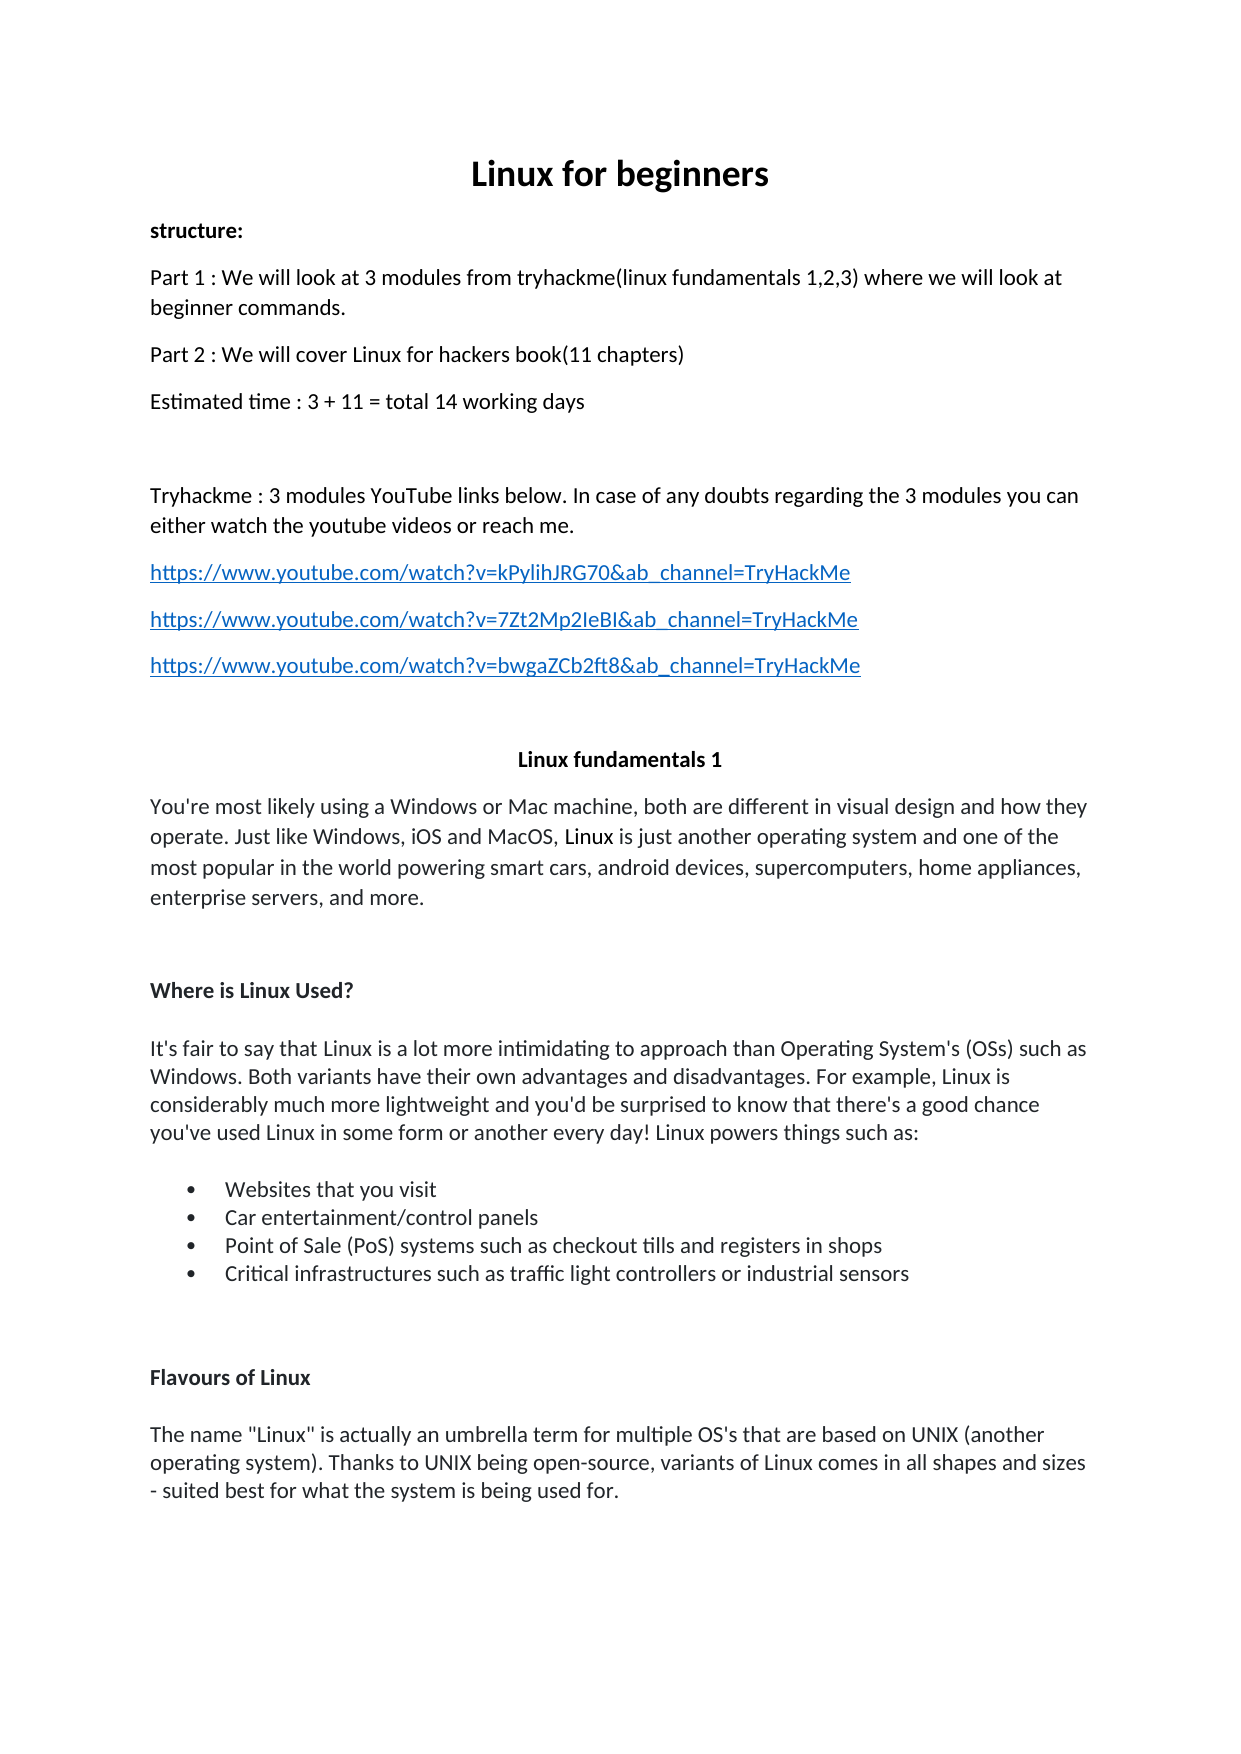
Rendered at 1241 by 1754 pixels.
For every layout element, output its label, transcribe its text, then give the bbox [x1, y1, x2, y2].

text Linux fundamentals 1 [150, 745, 1090, 773]
text https://www.youtube.com/watch?v=bwgaZCb2ft8&ab_channel=TryHackMe [150, 652, 1090, 679]
text Estimated time : 3 + 11 = total 14 working days [150, 387, 1090, 415]
text It's fair to say that Linux is a lot more intimidating to approach than Operating System's (OSs) such as Windows. Both variants have their own advantages and disadvantages. For example, Linux is considerably much more lightweight and you'd be surprised to know that there's a good chance you've used Linux in some form or another every day! Linux powers things such as: [150, 1034, 1090, 1146]
list Websites that you visit [187, 1175, 1090, 1203]
text https://www.youtube.com/watch?v=kPylihJRG70&ab_channel=TryHackMe [150, 558, 1090, 586]
text Tryhackme : 3 modules YouTube links below. In case of any doubts regarding the 3 modules you can either watch the youtube videos or reach me. [150, 481, 1090, 539]
text Where is Linux Used? [150, 977, 1090, 1004]
text Part 1 : We will look at 3 modules from tryhackme(linux fundamentals 1,2,3) where we will look at beginner commands. [150, 263, 1090, 321]
text https://www.youtube.com/watch?v=7Zt2Mp2IeBI&ab_channel=TryHackMe [150, 605, 1090, 633]
text structure: [150, 216, 1090, 244]
list Point of Sale (PoS) systems such as checkout tills and registers in shops [187, 1231, 1090, 1259]
subtitle Flavours of Linux [150, 1363, 1090, 1391]
list Critical infrastructures such as traffic light controllers or industrial sensors [187, 1259, 1090, 1287]
text The name "Linux" is actually an umbrella term for multiple OS's that are based on UNIX (another operating system). Thanks to UNIX being open-source, variants of Linux comes in all shapes and sizes - suited best for what the system is being used for. [150, 1420, 1090, 1504]
text Part 2 : We will cover Linux for hackers book(11 chapters) [150, 340, 1090, 368]
text You're most likely using a Windows or Mac machine, both are different in visual design and how they operate. Just like Windows, iOS and MacOS, Linux is just another operating system and one of the most popular in the world powering smart cars, android devices, supercomputers, home appliances, enterprise servers, and more. [150, 792, 1090, 911]
text Linux for beginners [150, 150, 1090, 196]
list Car entertainment/control panels [187, 1203, 1090, 1231]
